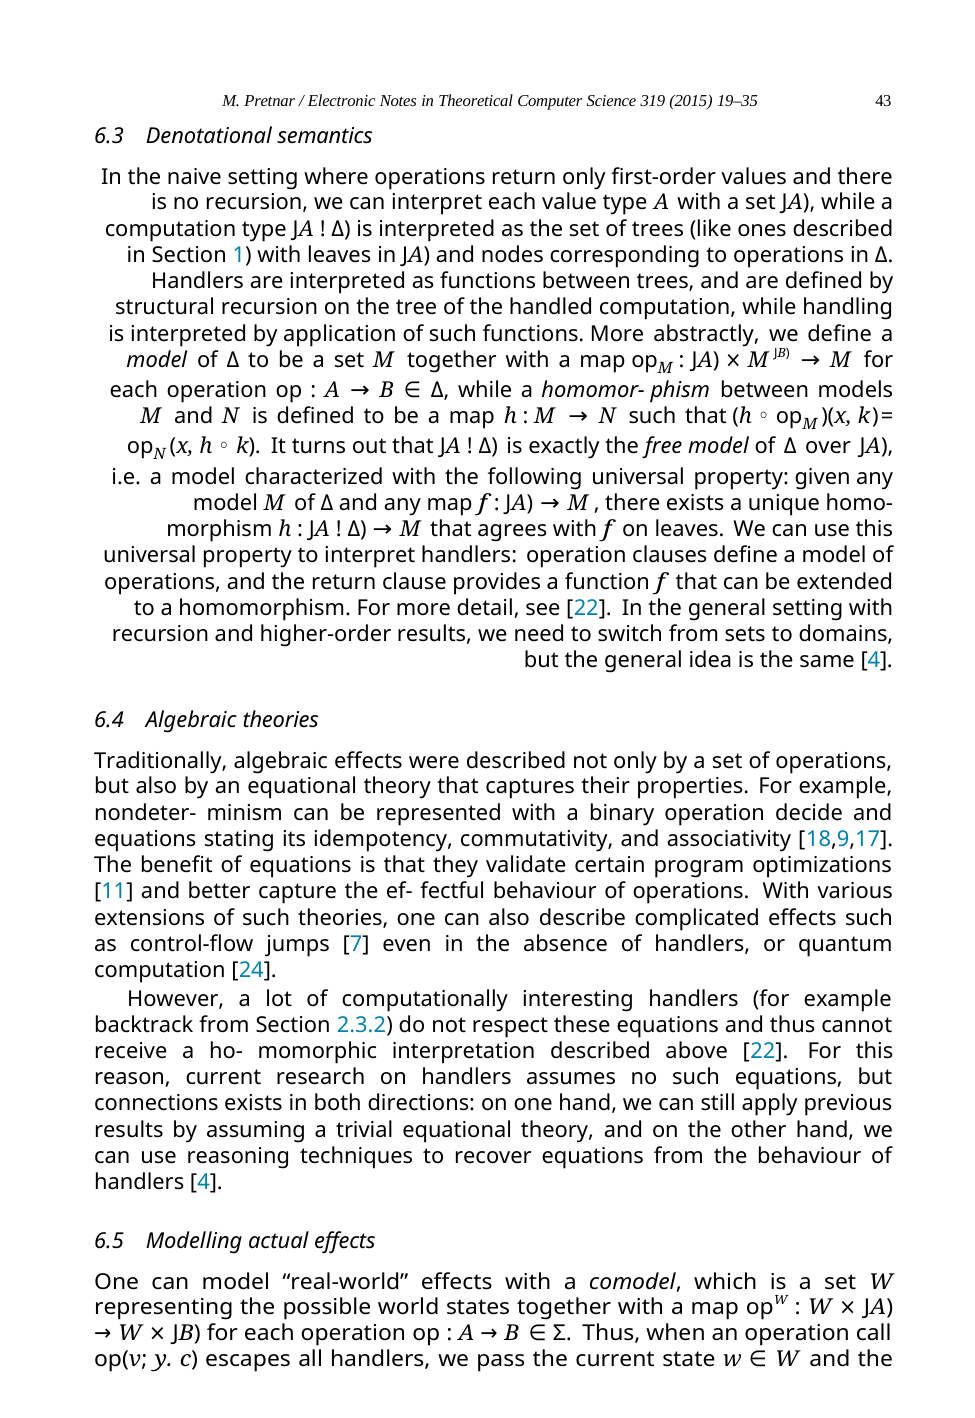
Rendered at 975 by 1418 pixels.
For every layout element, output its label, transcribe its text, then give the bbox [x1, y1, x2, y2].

list Algebraic theories [94, 704, 904, 734]
text However, a lot of computationally interesting handlers (for example backtrack from Section 2.3.2) do not respect these equations and thus cannot receive a ho- momorphic interpretation described above [22]. For this reason, current research on handlers assumes no such equations, but connections exists in both directions: on one hand, we can still apply previous results by assuming a trivial equational theory, and on the other hand, we can use reasoning techniques to recover equations from the behaviour of handlers [4]. [94, 986, 893, 1196]
text Traditionally, algebraic effects were described not only by a set of operations, but also by an equational theory that captures their properties. For example, nondeter- minism can be represented with a binary operation decide and equations stating its idempotency, commutativity, and associativity [18,9,17]. The benefit of equations is that they validate certain program optimizations [11] and better capture the ef- fectful behaviour of operations. With various extensions of such theories, one can also describe complicated effects such as control-flow jumps [7] even in the absence of handlers, or quantum computation [24]. [94, 748, 893, 984]
list Modelling actual effects [94, 1225, 904, 1255]
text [94, 1269, 893, 1372]
text In the naive setting where operations return only first-order values and there is no recursion, we can interpret each value type A with a set JA), while a computation type JA ! Δ) is interpreted as the set of trees (like ones described in Section 1) with leaves in JA) and nodes corresponding to operations in Δ. Handlers are interpreted as functions between trees, and are defined by structural recursion on the tree of the handled computation, while handling is interpreted by application of such functions. More abstractly, we define a model of Δ to be a set M together with a map opM : JA) × M JB) → M for each operation op : A → B ∈ Δ, while a homomor- phism between models M and N is defined to be a map h : M → N such that (h ◦ opM )(x, k)= opN (x, h ◦ k). It turns out that JA ! Δ) is exactly the free model of Δ over JA), i.e. a model characterized with the following universal property: given any model M of Δ and any map f : JA) → M , there exists a unique homo- morphism h : JA ! Δ) → M that agrees with f on leaves. We can use this universal property to interpret handlers: operation clauses define a model of operations, and the return clause provides a function f that can be extended to a homomorphism. For more detail, see [22]. In the general setting with recursion and higher-order results, we need to switch from sets to domains, but the general idea is the same [4]. [94, 164, 893, 674]
list Denotational semantics [94, 120, 904, 150]
